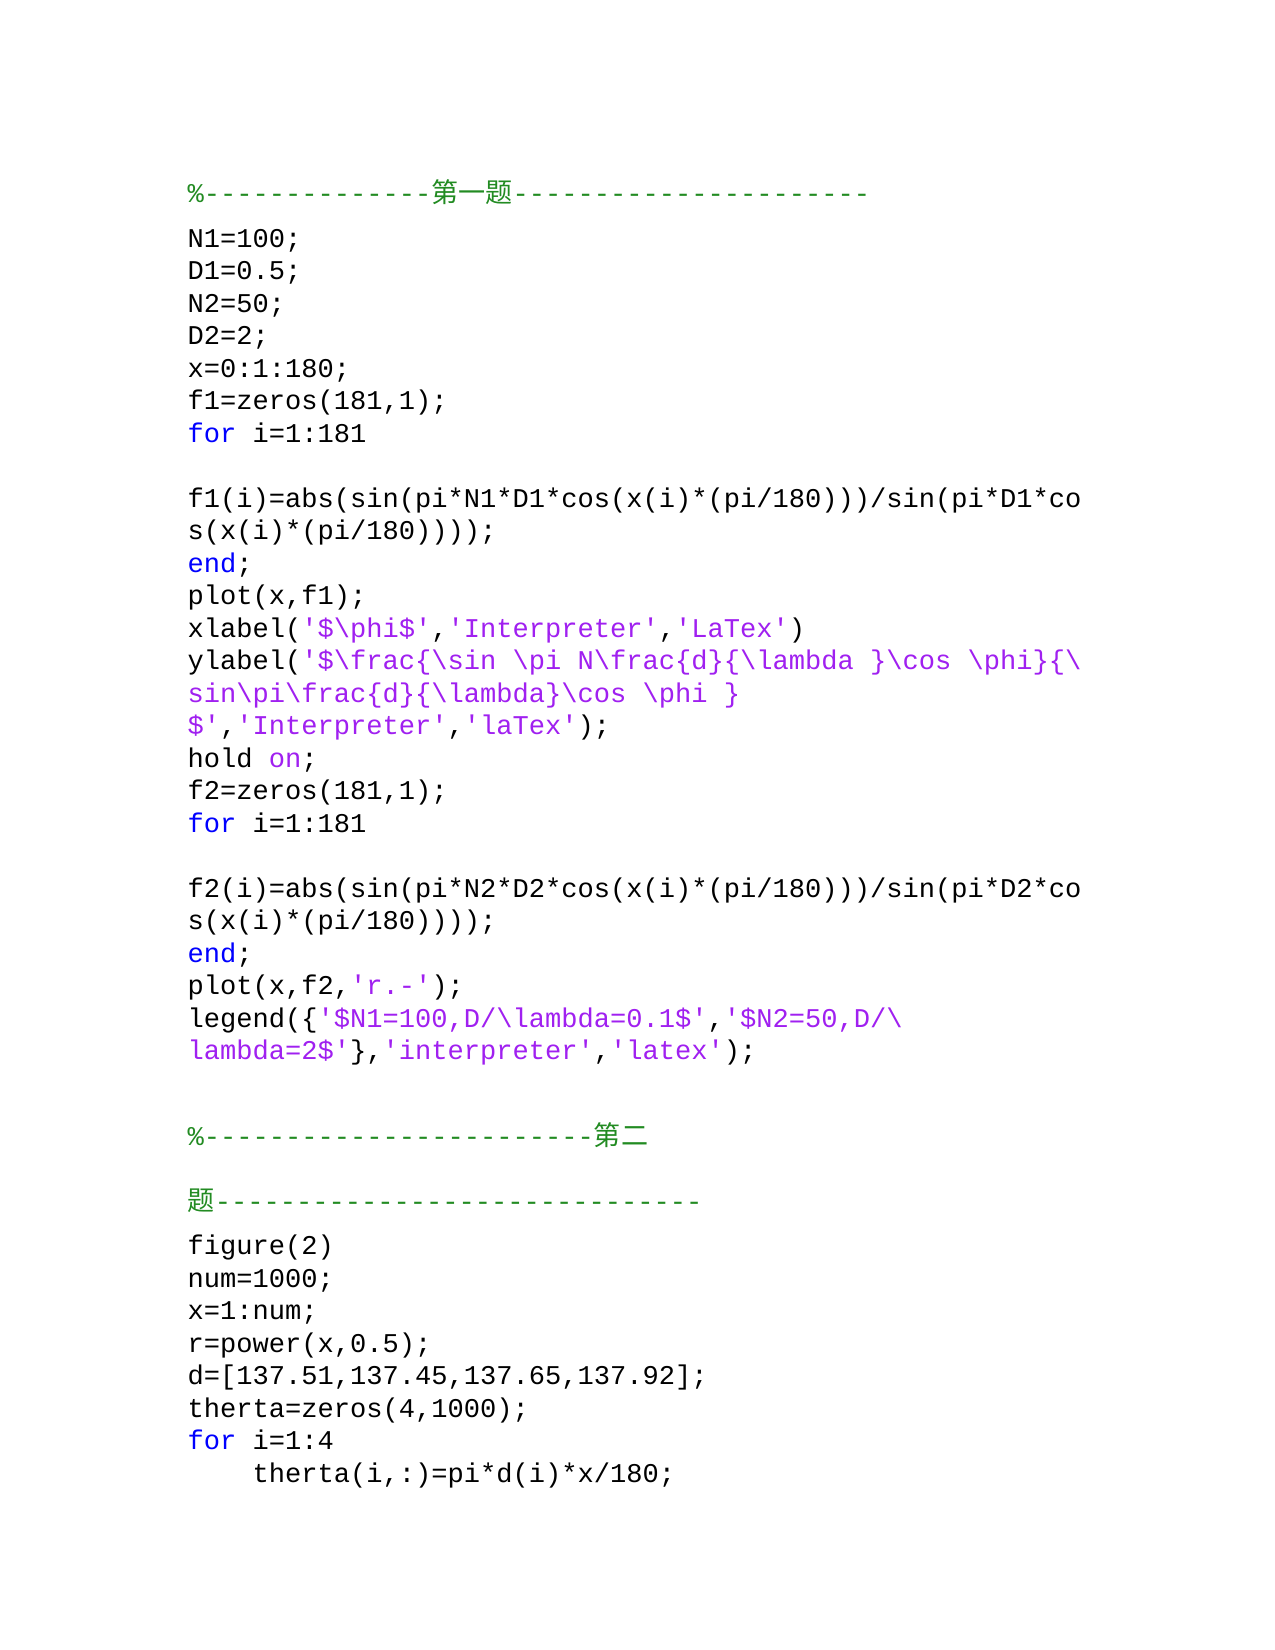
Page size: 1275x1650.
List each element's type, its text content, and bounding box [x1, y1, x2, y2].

text D2=2; [187, 321, 1087, 354]
text xlabel('$\phi$','Interpreter','LaTex') [187, 614, 1087, 646]
text ylabel('$\frac{\sin \pi N\frac{d}{\lambda }\cos \phi}{\sin\pi\frac{d}{\lambda}\cos \phi }$','Interpreter','laTex'); [187, 646, 1087, 744]
text f1(i)=abs(sin(pi*N1*D1*cos(x(i)*(pi/180)))/sin(pi*D1*cos(x(i)*(pi/180)))); [187, 451, 1087, 549]
text x=0:1:180; [187, 354, 1087, 386]
text d=[137.51,137.45,137.65,137.92]; [187, 1361, 1087, 1394]
text %------------------------第二题------------------------------ [187, 1101, 1087, 1231]
text therta=zeros(4,1000); [187, 1394, 1087, 1426]
text f2(i)=abs(sin(pi*N2*D2*cos(x(i)*(pi/180)))/sin(pi*D2*cos(x(i)*(pi/180)))); [187, 841, 1087, 939]
text x=1:num; [187, 1296, 1087, 1329]
text r=power(x,0.5); [187, 1329, 1087, 1361]
text figure(2) [187, 1231, 1087, 1264]
text hold on; [187, 744, 1087, 776]
text end; [187, 939, 1087, 971]
text therta(i,:)=pi*d(i)*x/180; [187, 1459, 1087, 1491]
text f2=zeros(181,1); [187, 776, 1087, 809]
text num=1000; [187, 1264, 1087, 1296]
text plot(x,f2,'r.-'); [187, 971, 1087, 1004]
text legend({'$N1=100,D/\lambda=0.1$','$N2=50,D/\lambda=2$'},'interpreter','latex'); [187, 1004, 1087, 1069]
text for i=1:4 [187, 1426, 1087, 1459]
text f1=zeros(181,1); [187, 386, 1087, 419]
text for i=1:181 [187, 809, 1087, 841]
text end; [187, 549, 1087, 581]
text D1=0.5; [187, 256, 1087, 289]
text N1=100; [187, 224, 1087, 256]
text %--------------第一题---------------------- [187, 159, 1087, 224]
text for i=1:181 [187, 419, 1087, 451]
text N2=50; [187, 289, 1087, 321]
text plot(x,f1); [187, 581, 1087, 614]
